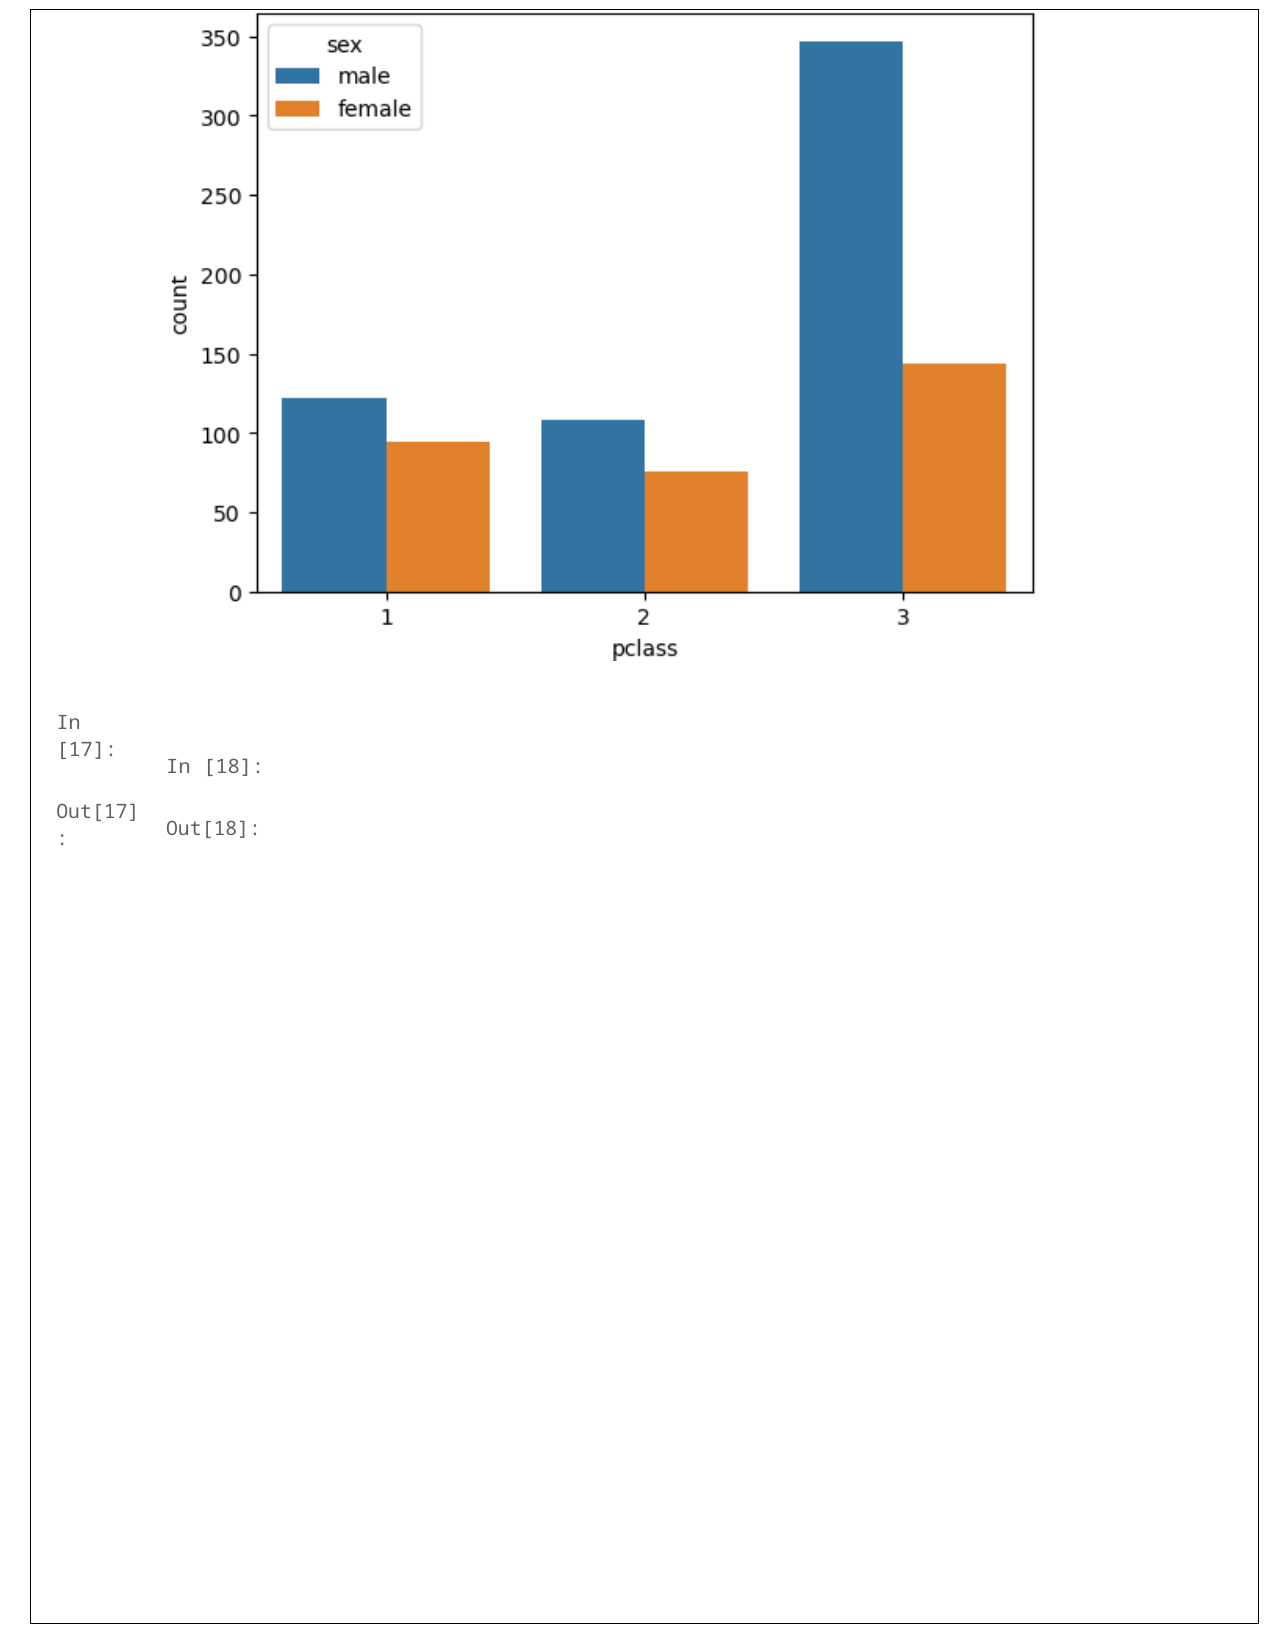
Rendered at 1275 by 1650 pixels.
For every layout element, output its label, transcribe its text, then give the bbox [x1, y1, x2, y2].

text In [17]: [56, 708, 145, 762]
text In [18]: [166, 752, 1250, 779]
picture [171, 12, 1036, 661]
text Out[17]: [56, 797, 145, 851]
text Out[18]: [166, 814, 1250, 841]
